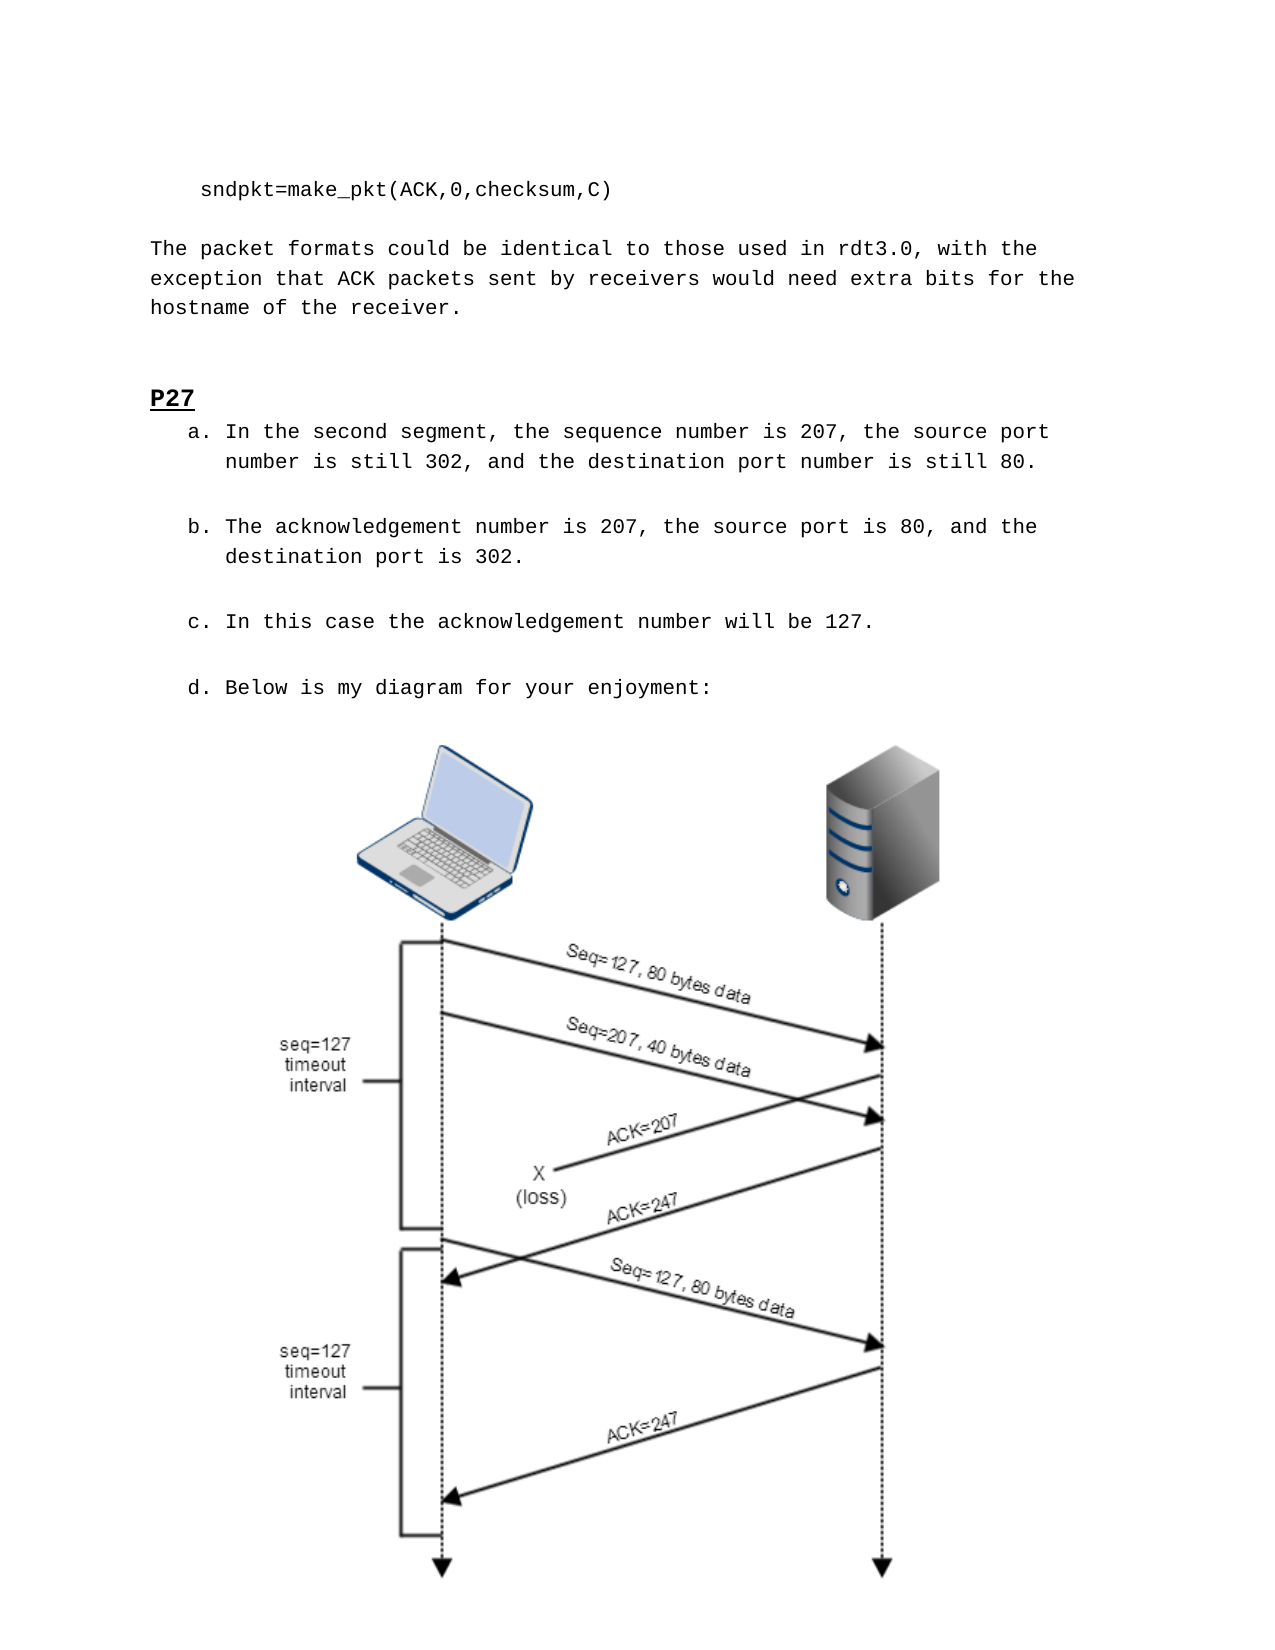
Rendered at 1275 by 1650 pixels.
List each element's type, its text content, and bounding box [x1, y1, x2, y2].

picture [278, 744, 941, 1581]
list In the second segment, the sequence number is 207, the source port number is still 302, and the destination port number is still 80. [187, 421, 1125, 509]
text sndpkt=make_pkt(ACK,0,checksum,C) [150, 179, 1125, 203]
text The packet formats could be identical to those used in rdt3.0, with the exception that ACK packets sent by receivers would need extra bits for the hostname of the receiver. [150, 238, 1125, 321]
text P27 [150, 386, 1125, 414]
list Below is my diagram for your enjoyment: [187, 677, 1125, 701]
list The acknowledgement number is 207, the source port is 80, and the destination port is 302. [187, 516, 1125, 604]
list In this case the acknowledgement number will be 127. [187, 611, 1125, 670]
